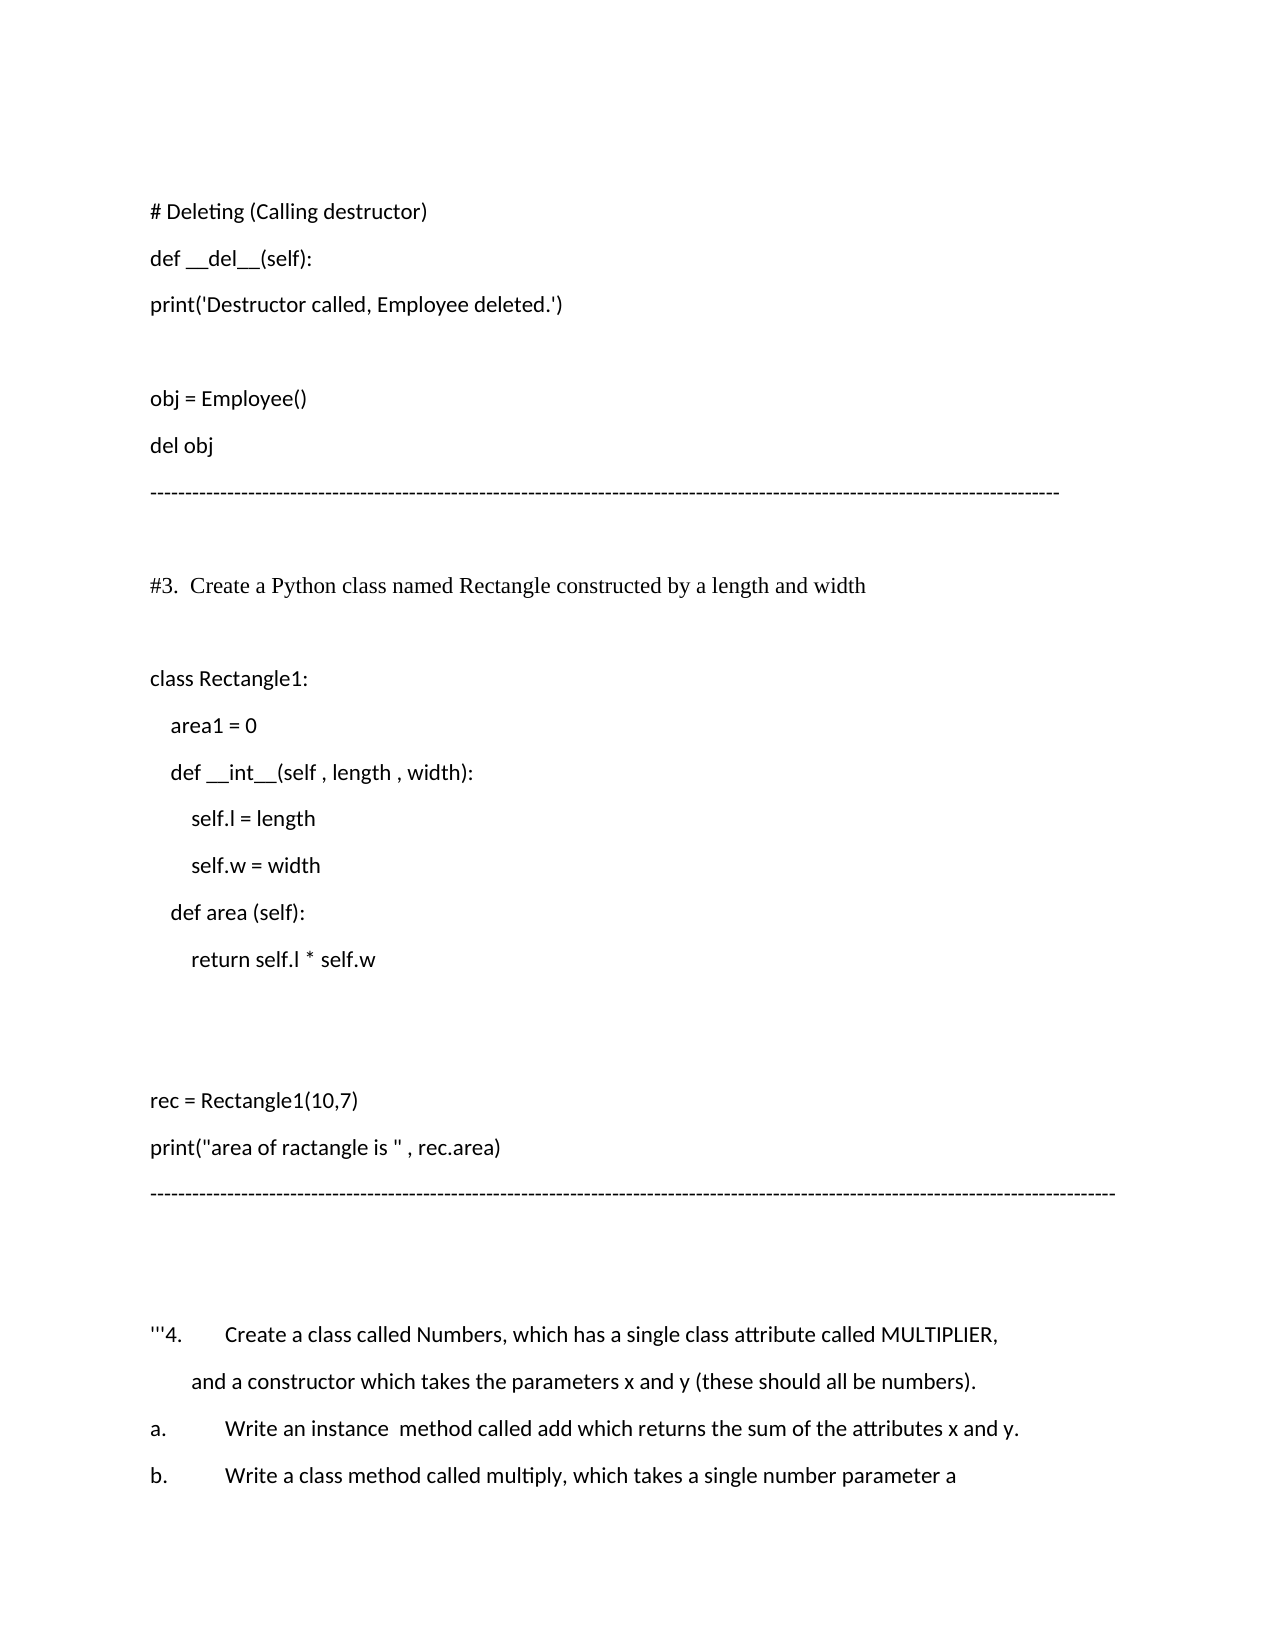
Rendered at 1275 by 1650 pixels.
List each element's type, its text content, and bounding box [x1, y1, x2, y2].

text a. Write an instance method called add which returns the sum of the attributes x and y. [150, 1414, 1125, 1442]
text rec = Rectangle1(10,7) [150, 1086, 1125, 1114]
text print('Destructor called, Employee deleted.') [150, 291, 1125, 319]
text def __del__(self): [150, 244, 1125, 272]
text '''4. Create a class called Numbers, which has a single class attribute called MULTIPLIER, [150, 1320, 1125, 1348]
text #3. Create a Python class named Rectangle constructed by a length and width [150, 572, 1125, 598]
text self.w = width [150, 851, 1125, 879]
text # Deleting (Calling destructor) [150, 197, 1125, 225]
text area1 = 0 [150, 711, 1125, 739]
text self.l = length [150, 804, 1125, 833]
text class Rectangle1: [150, 664, 1125, 692]
text and a constructor which takes the parameters x and y (these should all be numbers). [150, 1367, 1125, 1395]
text obj = Employee() [150, 384, 1125, 412]
text return self.l * self.w [150, 945, 1125, 973]
text print("area of ractangle is " , rec.area) [150, 1133, 1125, 1161]
text del obj [150, 431, 1125, 459]
text ------------------------------------------------------------------------------------------------------------------------------------------ [150, 1179, 1125, 1208]
text def __int__(self , length , width): [150, 758, 1125, 786]
text def area (self): [150, 898, 1125, 926]
text ---------------------------------------------------------------------------------------------------------------------------------- [150, 478, 1125, 506]
text b. Write a class method called multiply, which takes a single number parameter a [150, 1461, 1125, 1489]
